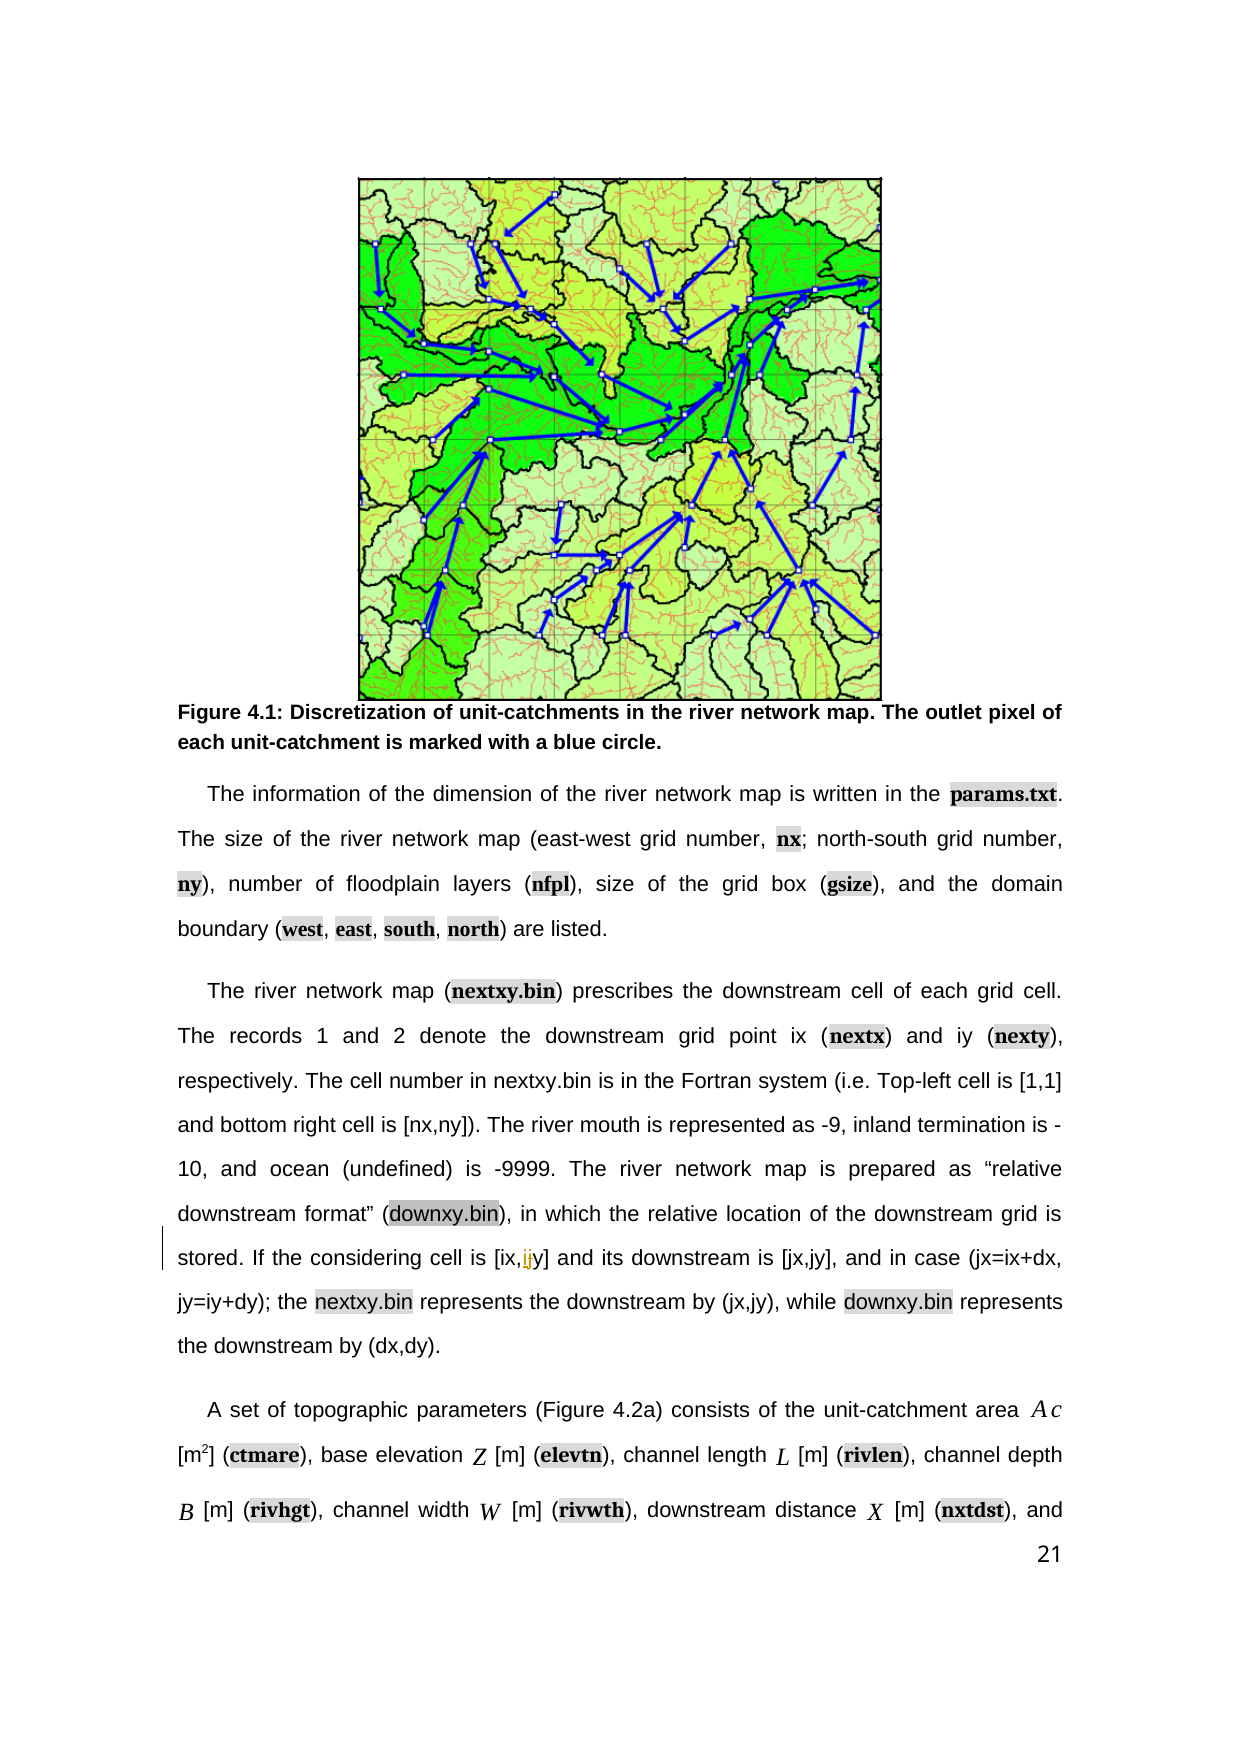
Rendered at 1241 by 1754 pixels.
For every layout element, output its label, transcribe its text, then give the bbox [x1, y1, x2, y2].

text The information of the dimension of the river network map is written in the params.txt. The size of the river network map (east-west grid number, nx; north-south grid number, ny), number of floodplain layers (nfpl), size of the grid box (gsize), and the domain boundary (west, east, south, north) are listed. [177, 781, 1063, 941]
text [177, 1395, 1063, 1528]
picture [357, 177, 883, 701]
text Figure 4.1: Discretization of unit-catchments in the river network map. The outlet pixel of each unit-catchment is marked with a blue circle. [177, 700, 1063, 754]
text The river network map (nextxy.bin) prescribes the downstream cell of each grid cell. The records 1 and 2 denote the downstream grid point ix (nextx) and iy (nexty), respectively. The cell number in nextxy.bin is in the Fortran system (i.e. Top-left cell is [1,1] and bottom right cell is [nx,ny]). The river mouth is represented as -9, inland termination is -10, and ocean (undefined) is -9999. The river network map is prepared as “relative downstream format” (downxy.bin), in which the relative location of the downstream grid is stored. If the considering cell is [ix,y] and its downstream is [jx,jy], and in case (jx=ix+dx, jy=iy+dy); the nextxy.bin represents the downstream by (jx,jy), while downxy.bin represents the downstream by (dx,dy). [177, 978, 1063, 1358]
